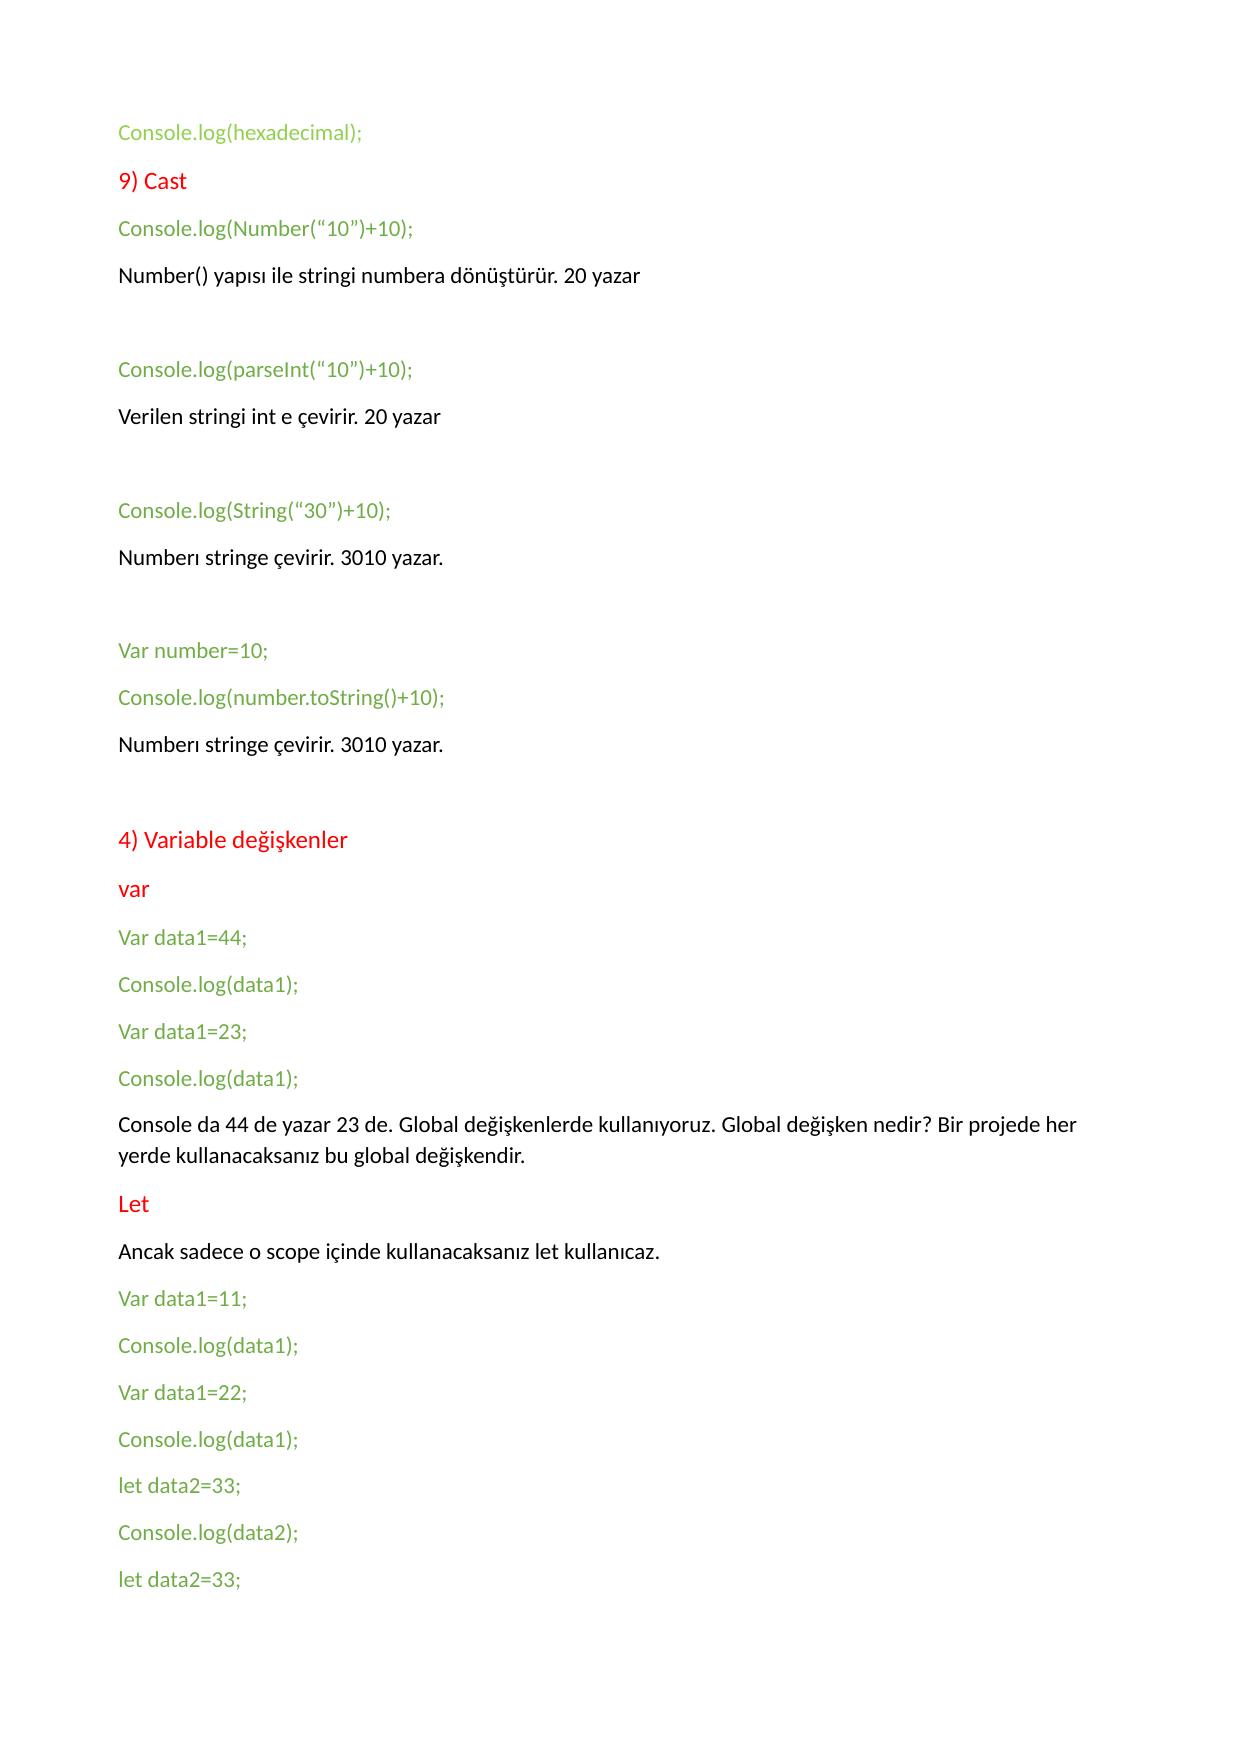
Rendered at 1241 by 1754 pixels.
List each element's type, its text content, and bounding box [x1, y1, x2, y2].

text Console.log(Number(“10”)+10); [118, 214, 1122, 243]
text Numberı stringe çevirir. 3010 yazar. [118, 730, 1122, 758]
text Var data1=22; [118, 1378, 1122, 1406]
text Number() yapısı ile stringi numbera dönüştürür. 20 yazar [118, 261, 1122, 289]
text Console.log(data1); [118, 970, 1122, 998]
text Console.log(hexadecimal); [118, 118, 1122, 146]
text Console.log(data1); [118, 1425, 1122, 1453]
text Let [118, 1188, 1122, 1218]
text let data2=33; [118, 1565, 1122, 1593]
text var [118, 873, 1122, 904]
text Ancak sadece o scope içinde kullanacaksanız let kullanıcaz. [118, 1237, 1122, 1265]
text Var data1=23; [118, 1017, 1122, 1045]
text Verilen stringi int e çevirir. 20 yazar [118, 402, 1122, 430]
text Console.log(data1); [118, 1331, 1122, 1359]
text 9) Cast [118, 165, 1122, 196]
text Numberı stringe çevirir. 3010 yazar. [118, 543, 1122, 571]
text Console.log(data1); [118, 1064, 1122, 1092]
text Console.log(String(“30”)+10); [118, 496, 1122, 524]
text 4) Variable değişkenler [118, 824, 1122, 854]
text Console da 44 de yazar 23 de. Global değişkenlerde kullanıyoruz. Global değişken nedir? Bir projede her yerde kullanacaksanız bu global değişkendir. [118, 1111, 1122, 1169]
text Console.log(data2); [118, 1518, 1122, 1547]
text Var data1=44; [118, 923, 1122, 951]
text Var number=10; [118, 636, 1122, 664]
text Console.log(parseInt(“10”)+10); [118, 355, 1122, 383]
text Var data1=11; [118, 1284, 1122, 1312]
text Console.log(number.toString()+10); [118, 683, 1122, 711]
text let data2=33; [118, 1472, 1122, 1500]
